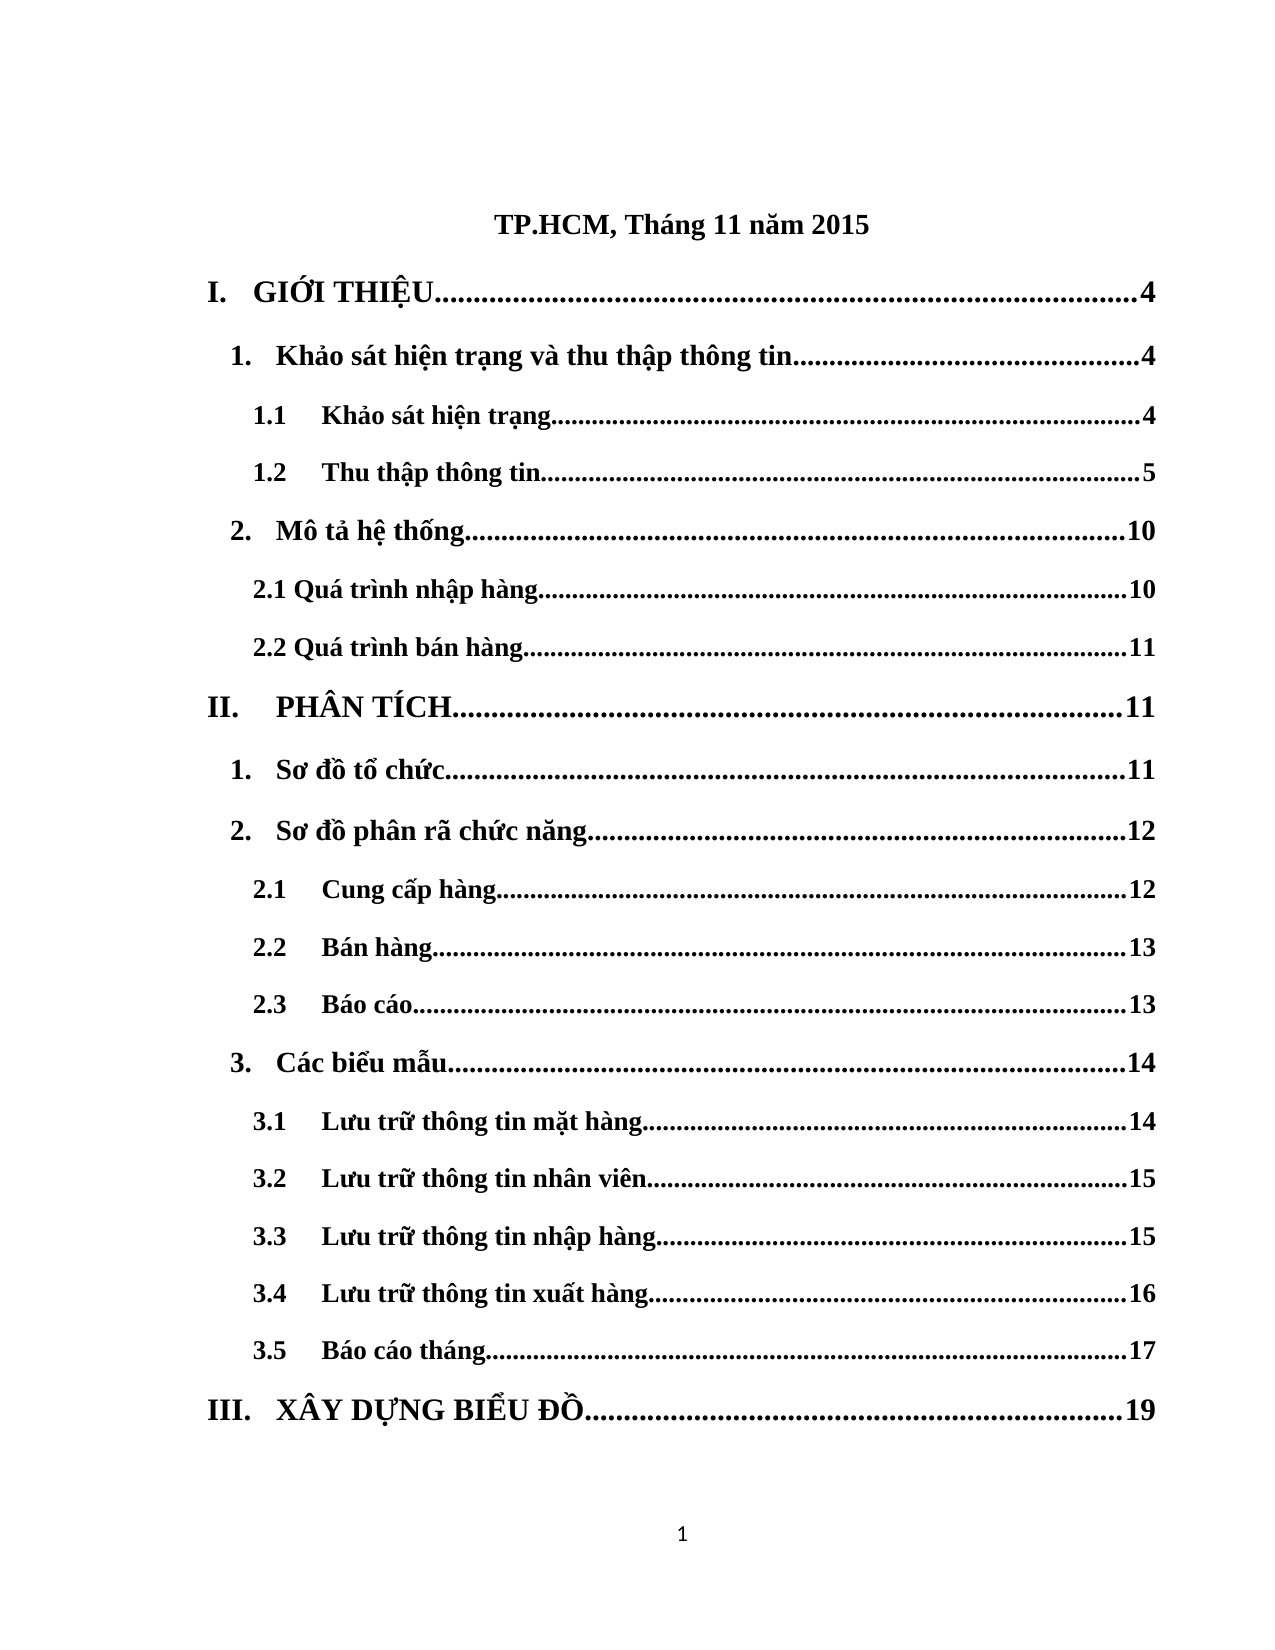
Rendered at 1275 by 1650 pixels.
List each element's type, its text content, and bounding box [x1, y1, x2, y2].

text 3.2 Lưu trữ thông tin nhân viên 15 [253, 1163, 1157, 1194]
text 2. Sơ đồ phân rã chức năng 12 [230, 813, 1157, 846]
text 3.3 Lưu trữ thông tin nhập hàng 15 [253, 1220, 1157, 1251]
text TP.HCM, Tháng 11 năm 2015 [207, 207, 1157, 240]
text 2.2 Quá trình bán hàng 11 [253, 631, 1157, 662]
text 3.5 Báo cáo tháng 17 [253, 1334, 1157, 1365]
text 2. Mô tả hệ thống 10 [230, 513, 1157, 546]
text 2.1 Cung cấp hàng 12 [253, 873, 1157, 905]
text 2.2 Bán hàng 13 [253, 931, 1157, 962]
text 1. Khảo sát hiện trạng và thu thập thông tin 4 [230, 338, 1157, 372]
text III. XÂY DỰNG BIỂU ĐỒ 19 [207, 1391, 1157, 1427]
text 3.4 Lưu trữ thông tin xuất hàng 16 [253, 1277, 1157, 1308]
text 3. Các biểu mẫu 14 [230, 1045, 1157, 1078]
text 3.1 Lưu trữ thông tin mặt hàng 14 [253, 1106, 1157, 1137]
text 2.1 Quá trình nhập hàng 10 [253, 574, 1157, 605]
text 1.2 Thu thập thông tin 5 [253, 456, 1157, 487]
text II. PHÂN TÍCH 11 [207, 688, 1157, 724]
text 2.3 Báo cáo 13 [253, 988, 1157, 1019]
text 1. Sơ đồ tổ chức 11 [230, 752, 1157, 786]
text 1.1 Khảo sát hiện trạng 4 [253, 399, 1157, 430]
text I. GIỚI THIỆU 4 [207, 274, 1157, 310]
